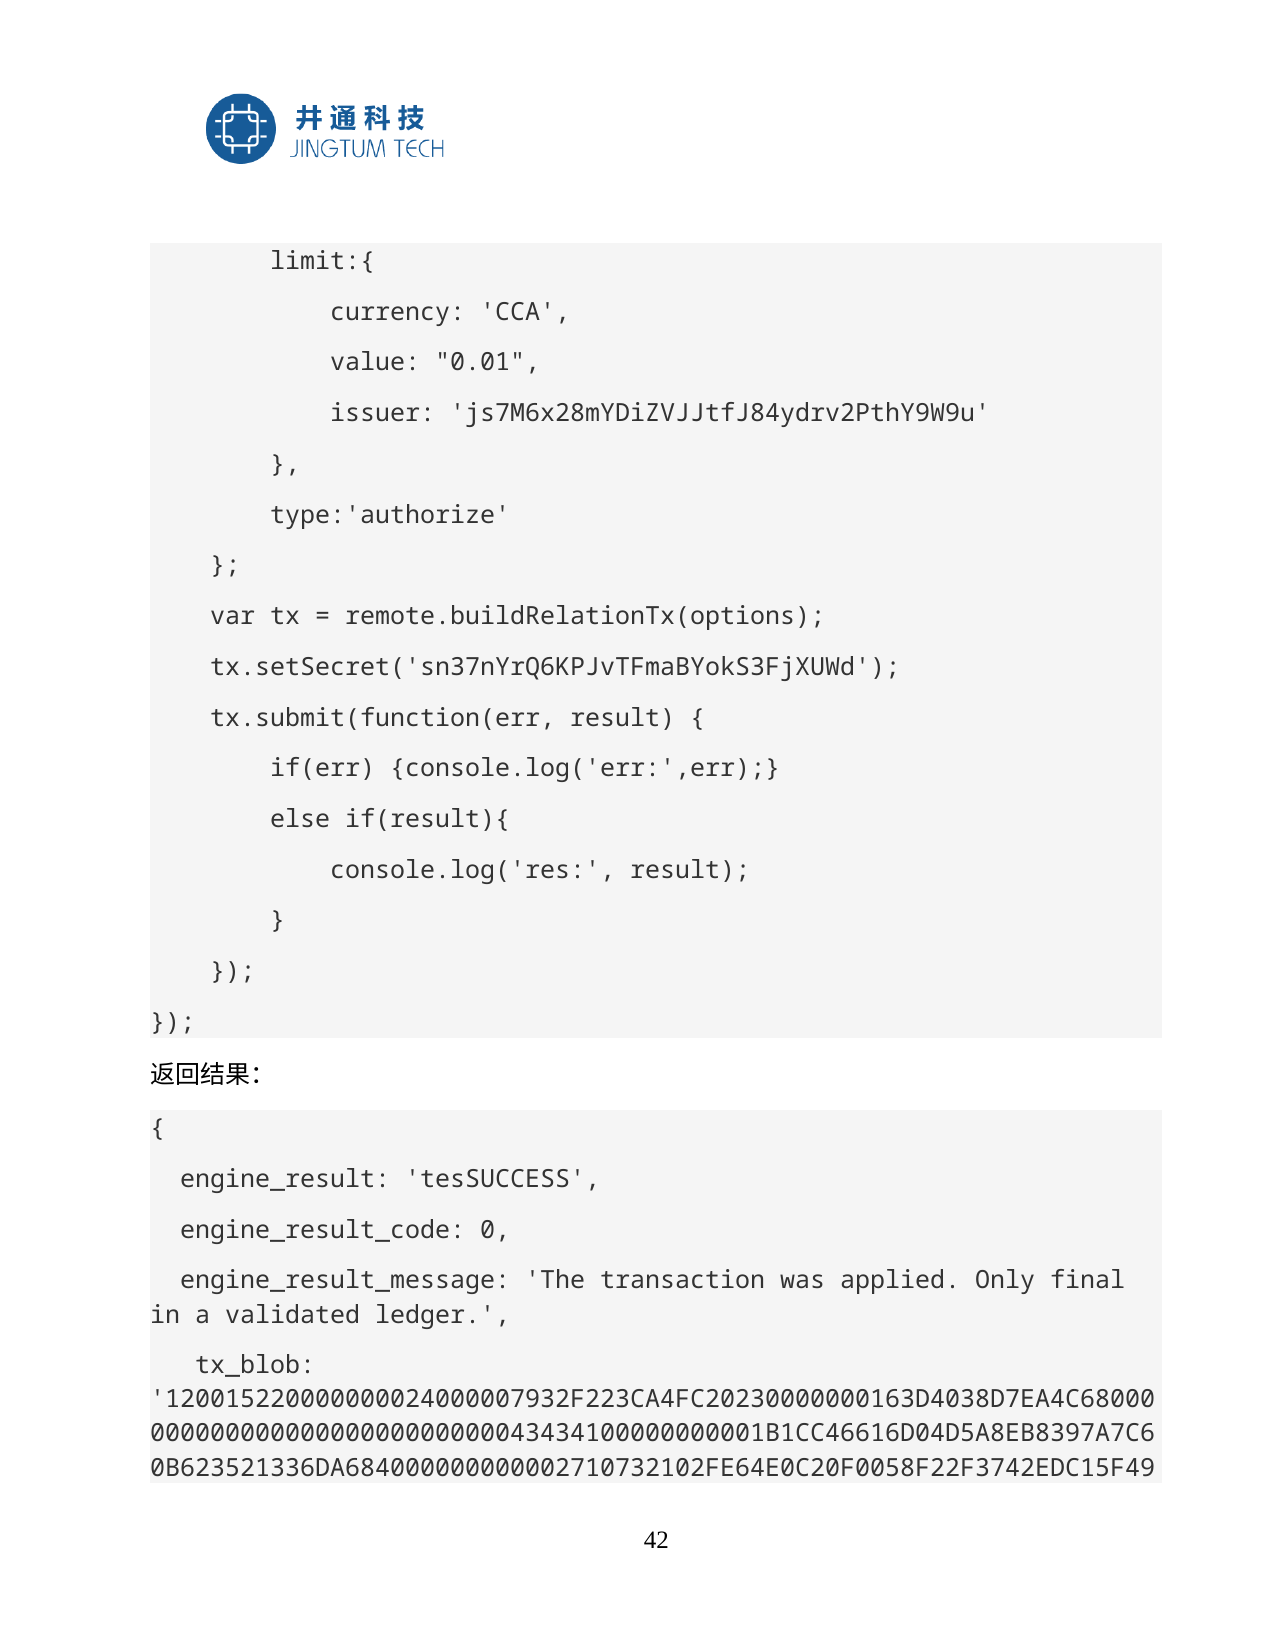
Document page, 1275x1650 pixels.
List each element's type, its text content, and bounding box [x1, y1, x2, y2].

text if(err) {console.log('err:',err);} [150, 750, 1162, 784]
text }); [150, 953, 1162, 987]
text else if(result){ [150, 801, 1162, 835]
text }; [150, 547, 1162, 581]
text }, [150, 446, 1162, 479]
text console.log('res:', result); [150, 851, 1162, 885]
text value: "0.01", [150, 344, 1162, 378]
text { [150, 1110, 1162, 1144]
picture [180, 71, 463, 186]
text engine_result_message: 'The transaction was applied. Only final in a validated ledger.', [150, 1262, 1162, 1330]
text 返回结果： [150, 1054, 1162, 1091]
text } [150, 902, 1162, 936]
text type:'authorize' [150, 496, 1162, 530]
text }); [150, 1003, 1162, 1038]
text tx.setSecret('sn37nYrQ6KPJvTFmaBYokS3FjXUWd'); [150, 648, 1162, 682]
text currency: 'CCA', [150, 293, 1162, 327]
text engine_result: 'tesSUCCESS', [150, 1161, 1162, 1195]
text issuer: 'js7M6x28mYDiZVJJtfJ84ydrv2PthY9W9u' [150, 395, 1162, 429]
text limit:{ [150, 243, 1162, 277]
text var tx = remote.buildRelationTx(options); [150, 598, 1162, 632]
text tx.submit(function(err, result) { [150, 699, 1162, 733]
text engine_result_code: 0, [150, 1211, 1162, 1246]
